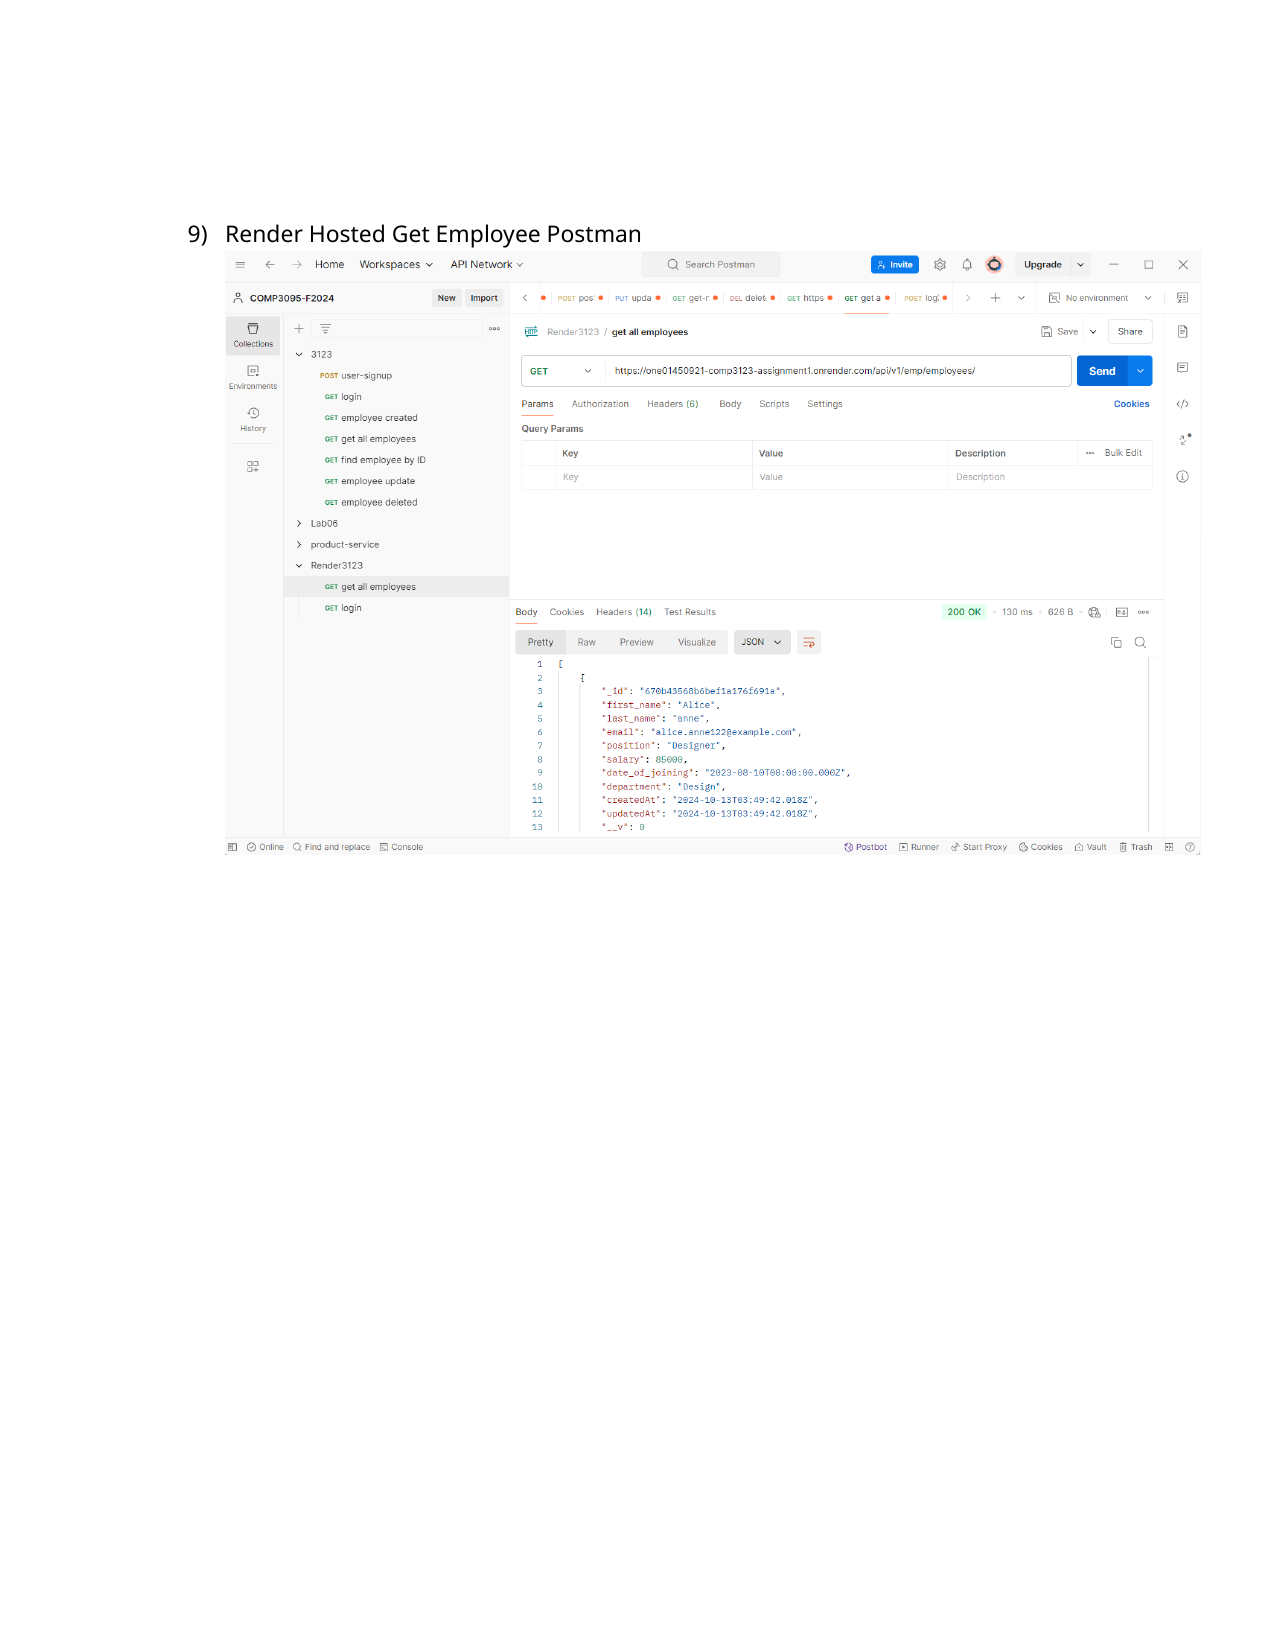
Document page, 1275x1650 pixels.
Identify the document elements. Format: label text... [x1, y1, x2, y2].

picture [225, 251, 1200, 855]
list Render Hosted Get Employee Postman [187, 217, 1125, 249]
